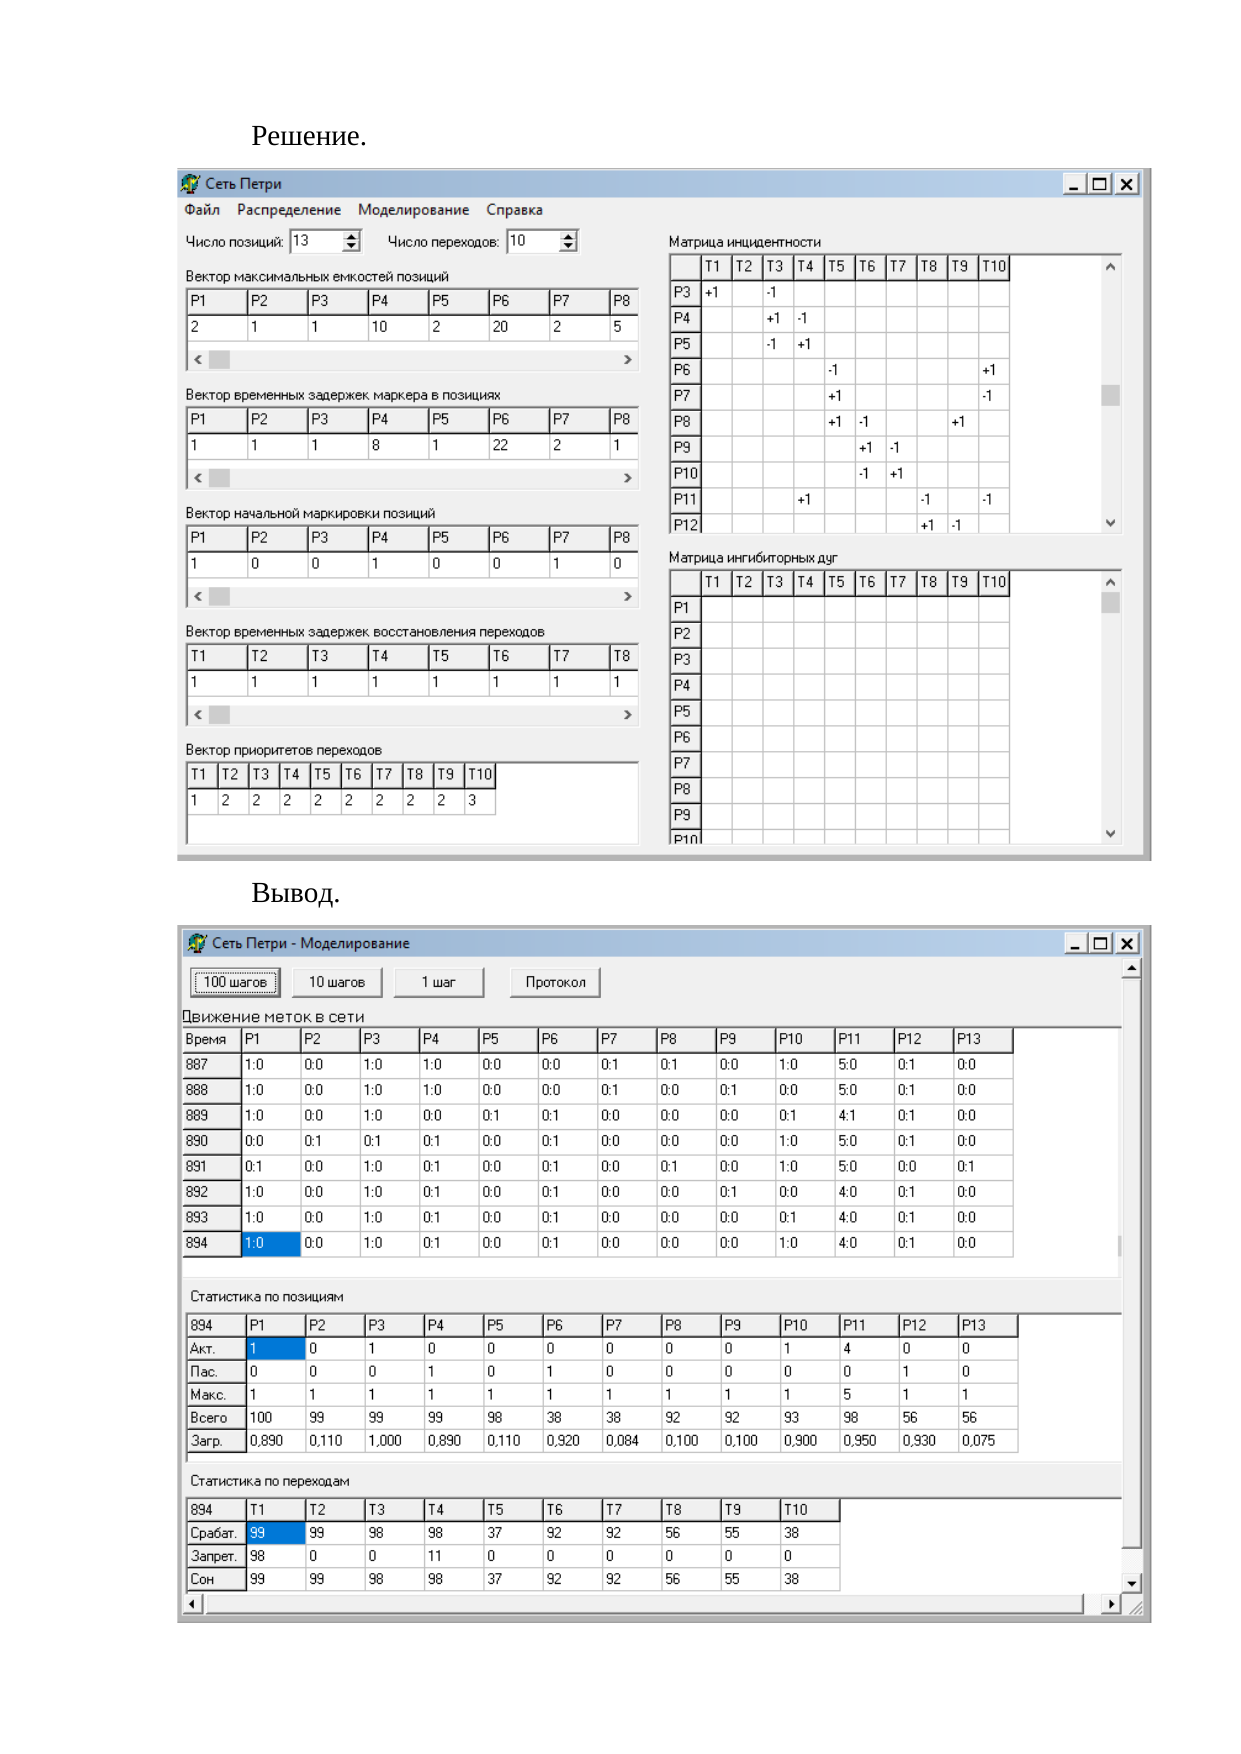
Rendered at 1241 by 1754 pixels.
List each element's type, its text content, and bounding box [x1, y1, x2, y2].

picture [177, 168, 1152, 861]
text Вывод. [177, 875, 1152, 908]
picture [177, 925, 1152, 1623]
text Решение. [177, 118, 1152, 152]
